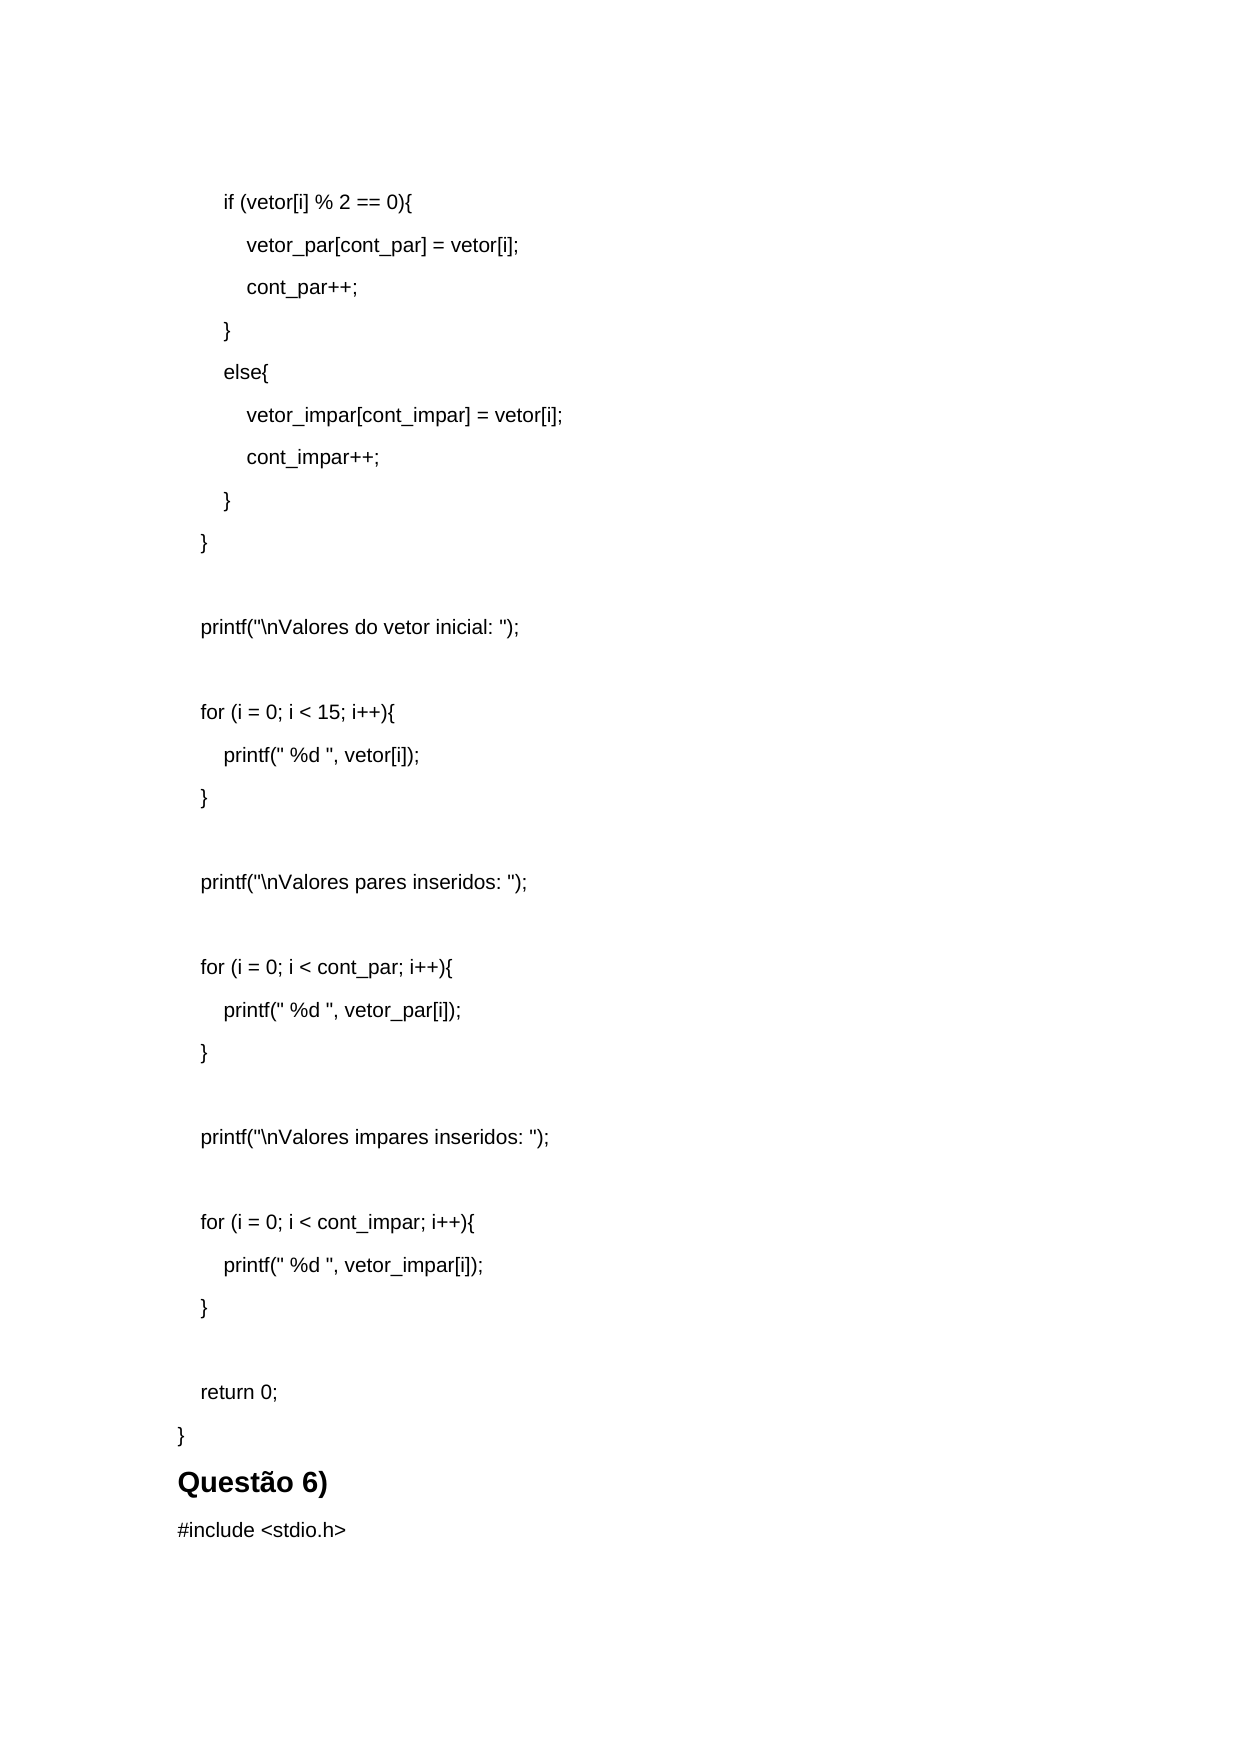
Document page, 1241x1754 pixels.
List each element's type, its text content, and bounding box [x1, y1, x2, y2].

text vetor_impar[cont_impar] = vetor[i]; [177, 403, 1063, 427]
text printf("\nValores pares inseridos: "); [177, 870, 1063, 894]
text else{ [177, 360, 1063, 384]
text printf(" %d ", vetor_impar[i]); [177, 1253, 1063, 1277]
text printf(" %d ", vetor[i]); [177, 743, 1063, 767]
text #include <stdio.h> [177, 1518, 1063, 1542]
text cont_par++; [177, 275, 1063, 299]
text } [177, 1040, 1063, 1064]
text printf(" %d ", vetor_par[i]); [177, 998, 1063, 1022]
text cont_impar++; [177, 445, 1063, 469]
text vetor_par[cont_par] = vetor[i]; [177, 233, 1063, 257]
text for (i = 0; i < cont_impar; i++){ [177, 1210, 1063, 1234]
text printf("\nValores impares inseridos: "); [177, 1125, 1063, 1149]
text } [177, 530, 1063, 554]
text return 0; [177, 1380, 1063, 1404]
text printf("\nValores do vetor inicial: "); [177, 615, 1063, 639]
text if (vetor[i] % 2 == 0){ [177, 190, 1063, 214]
text for (i = 0; i < 15; i++){ [177, 700, 1063, 724]
text } [177, 1423, 1063, 1447]
text } [177, 785, 1063, 809]
text for (i = 0; i < cont_par; i++){ [177, 955, 1063, 979]
text } [177, 488, 1063, 512]
text } [177, 318, 1063, 342]
text } [177, 1295, 1063, 1319]
text Questão 6) [177, 1465, 1063, 1499]
